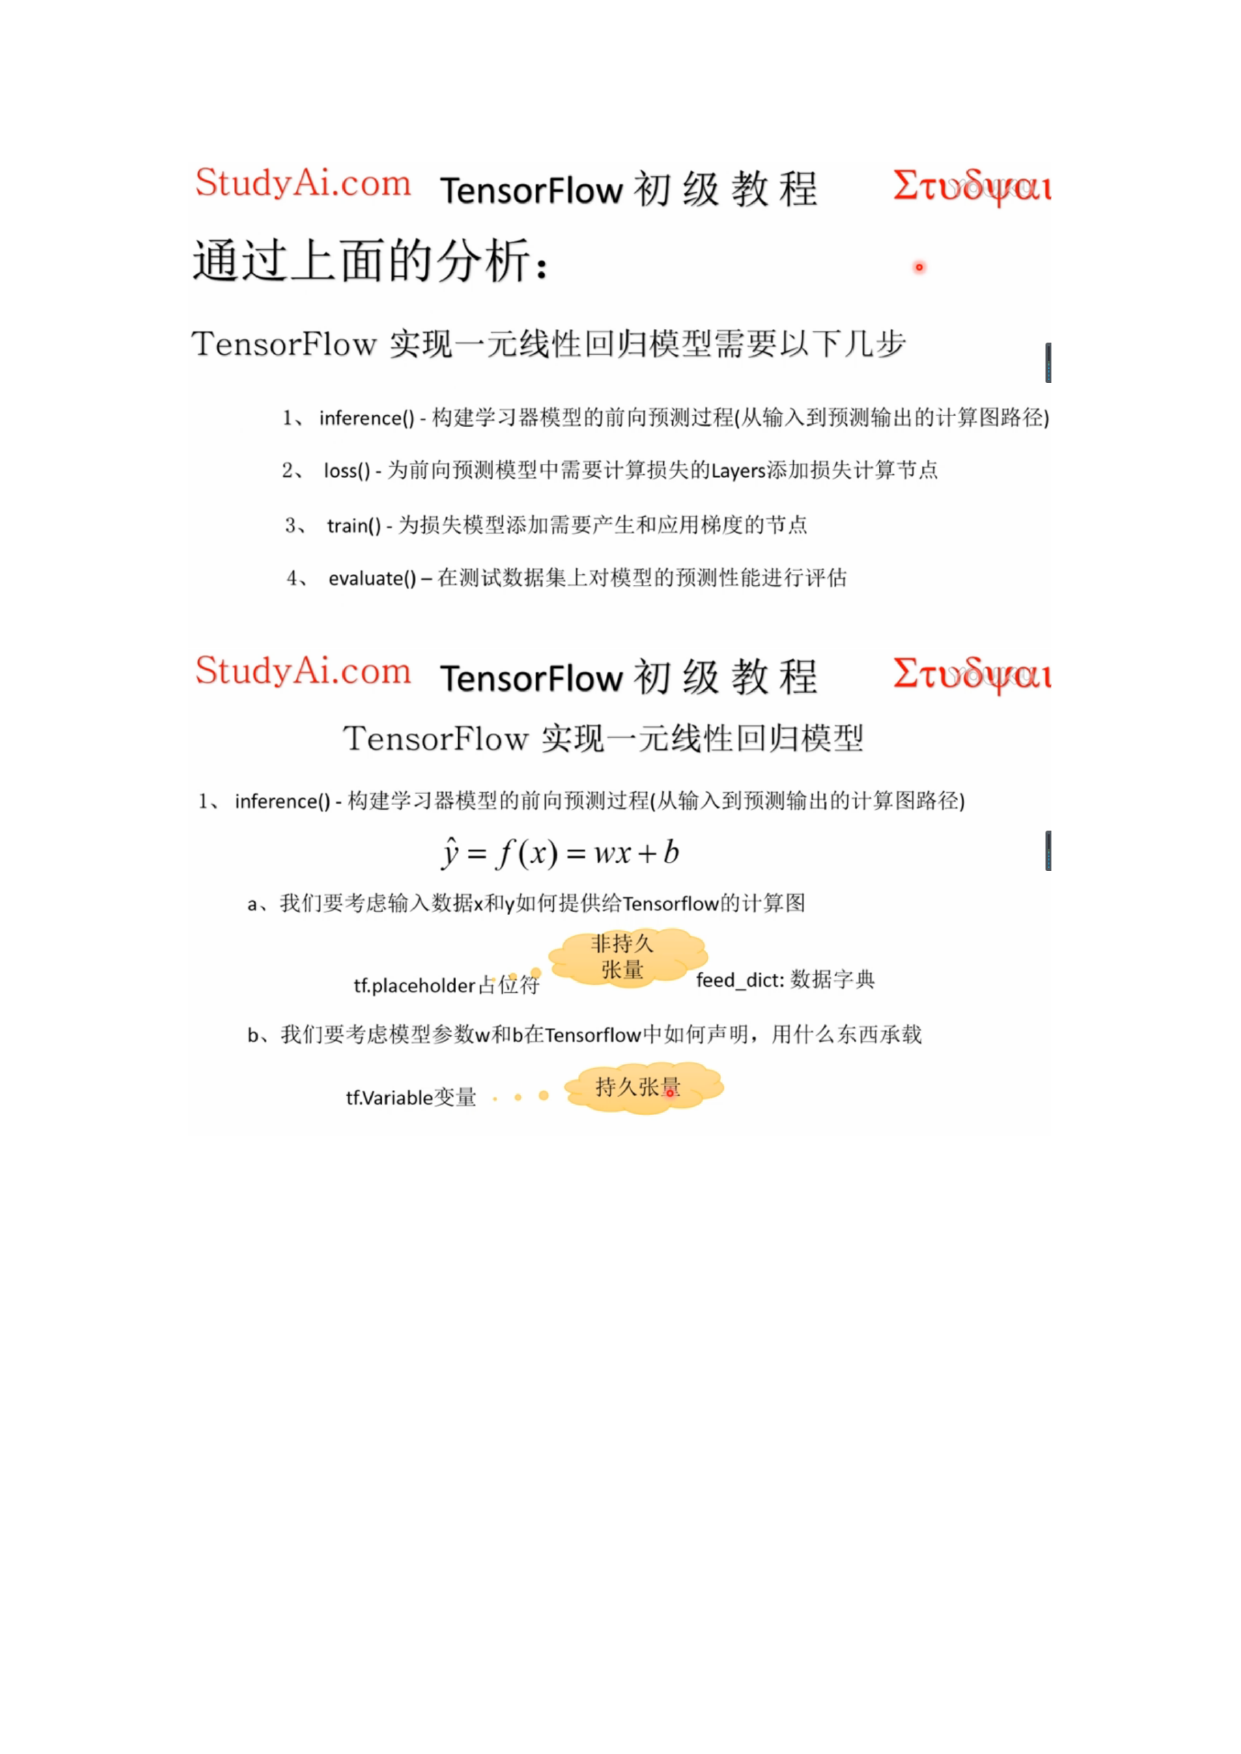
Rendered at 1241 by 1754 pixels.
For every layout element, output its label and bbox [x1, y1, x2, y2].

picture [187, 162, 1052, 648]
picture [187, 649, 1052, 1136]
